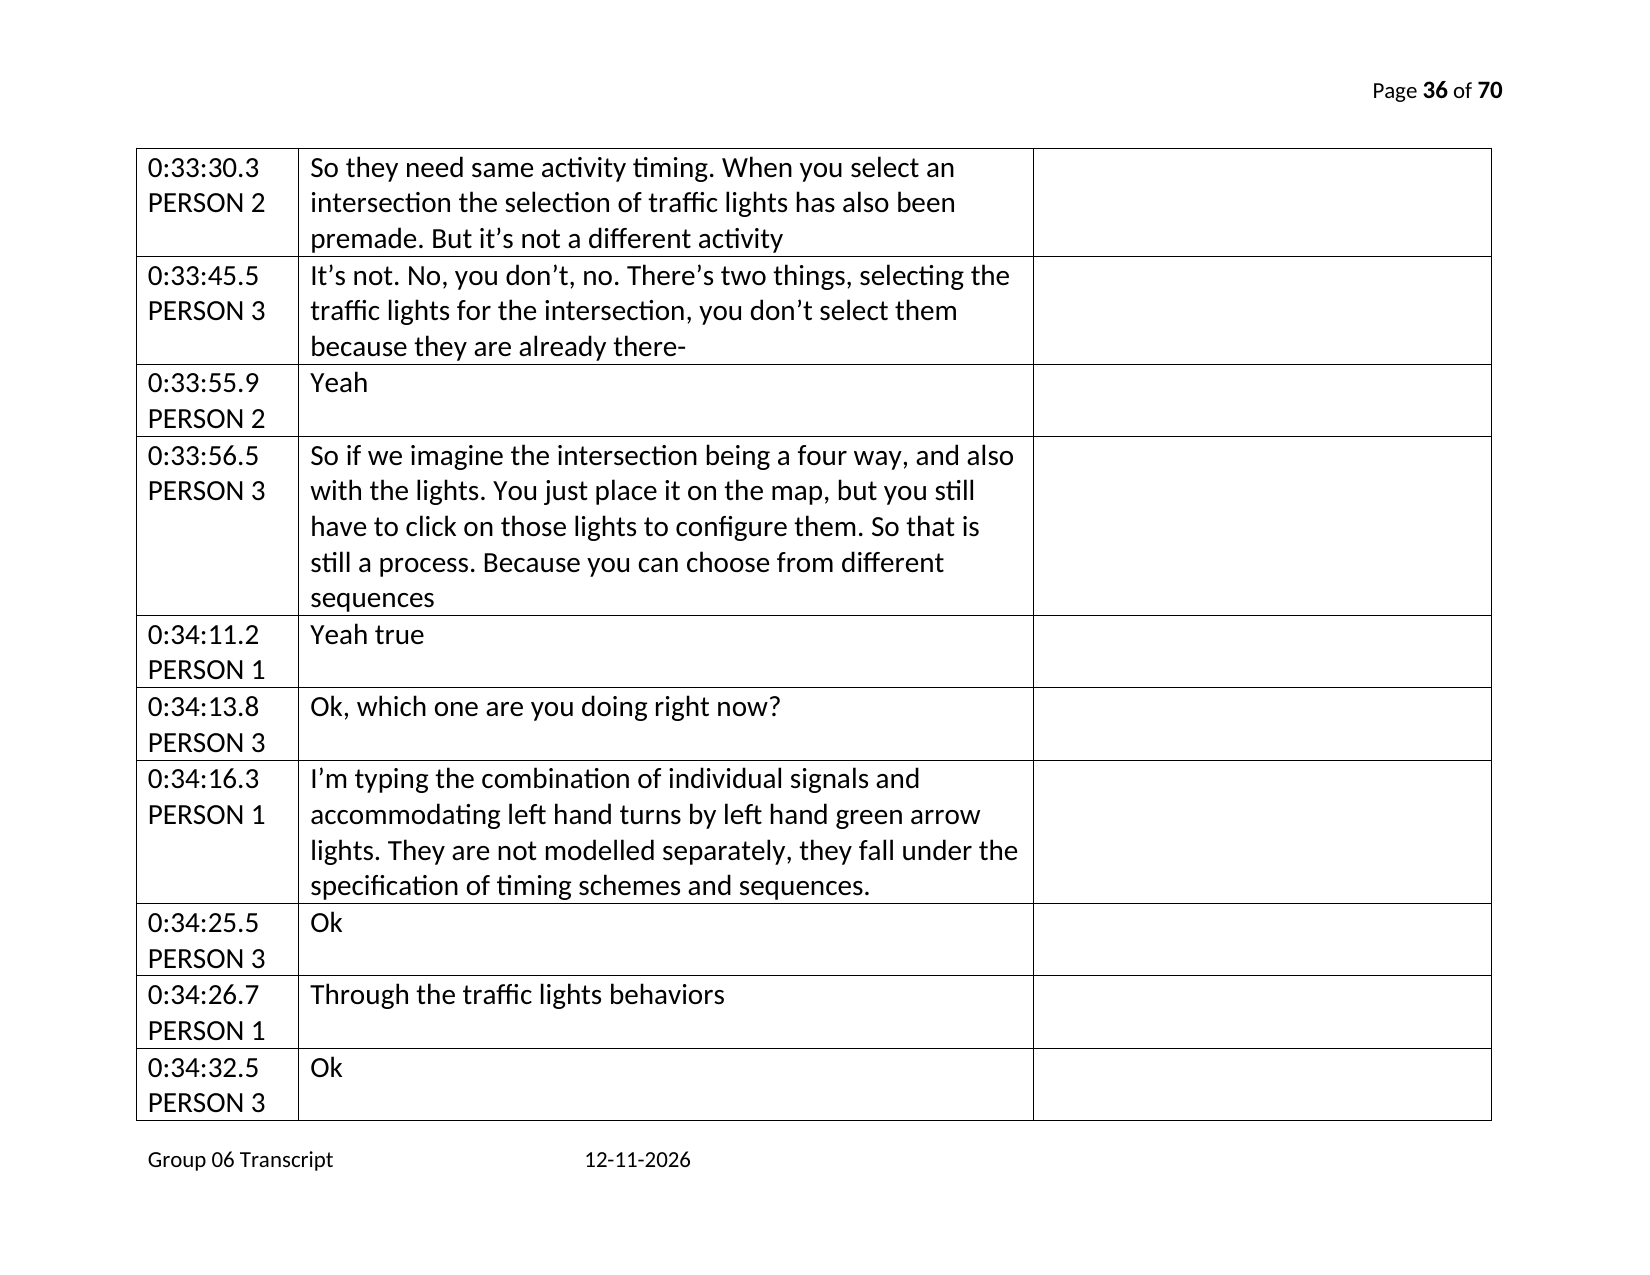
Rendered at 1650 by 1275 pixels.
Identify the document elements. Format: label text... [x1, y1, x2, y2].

table_cell So if we imagine the intersection being a four way, and also with the lights. You just place it on the map, but you still have to click on those lights to configure them. So that is still a process. Because you can choose from different sequences [299, 437, 1033, 615]
table_cell [1034, 688, 1491, 759]
table_cell 0:33:56.5 PERSON 3 [137, 437, 298, 615]
table_cell [1034, 437, 1491, 615]
table_cell 0:33:30.3 PERSON 2 [137, 149, 298, 256]
table_cell [1034, 257, 1491, 363]
table_cell 0:33:45.5 PERSON 3 [137, 257, 298, 363]
table_cell [1034, 365, 1491, 436]
table_cell Yeah [299, 365, 1033, 436]
table_cell [1034, 761, 1491, 903]
table_cell Ok, which one are you doing right now? [299, 688, 1033, 759]
table_cell I’m typing the combination of individual signals and accommodating left hand turns by left hand green arrow lights. They are not modelled separately, they fall under the specification of timing schemes and sequences. [299, 761, 1033, 903]
table_cell It’s not. No, you don’t, no. There’s two things, selecting the traffic lights for the intersection, you don’t select them because they are already there- [299, 257, 1033, 363]
table_cell 0:33:55.9 PERSON 2 [137, 365, 298, 436]
table_cell [1034, 976, 1491, 1048]
table_cell [1034, 149, 1491, 256]
table_cell Through the traffic lights behaviors [299, 976, 1033, 1048]
table_cell 0:34:32.5 PERSON 3 [137, 1049, 298, 1120]
table_cell 0:34:25.5 PERSON 3 [137, 904, 298, 975]
table_cell [1034, 1049, 1491, 1120]
table_cell 0:34:13.8 PERSON 3 [137, 688, 298, 759]
table_cell [1034, 616, 1491, 687]
table_cell 0:34:11.2 PERSON 1 [137, 616, 298, 687]
table_cell Yeah true [299, 616, 1033, 687]
table_cell So they need same activity timing. When you select an intersection the selection of traffic lights has also been premade. But it’s not a different activity [299, 149, 1033, 256]
table_cell [1034, 904, 1491, 975]
table_cell Ok [299, 1049, 1033, 1120]
table_cell 0:34:26.7 PERSON 1 [137, 976, 298, 1048]
table_cell 0:34:16.3 PERSON 1 [137, 761, 298, 903]
table_cell Ok [299, 904, 1033, 975]
